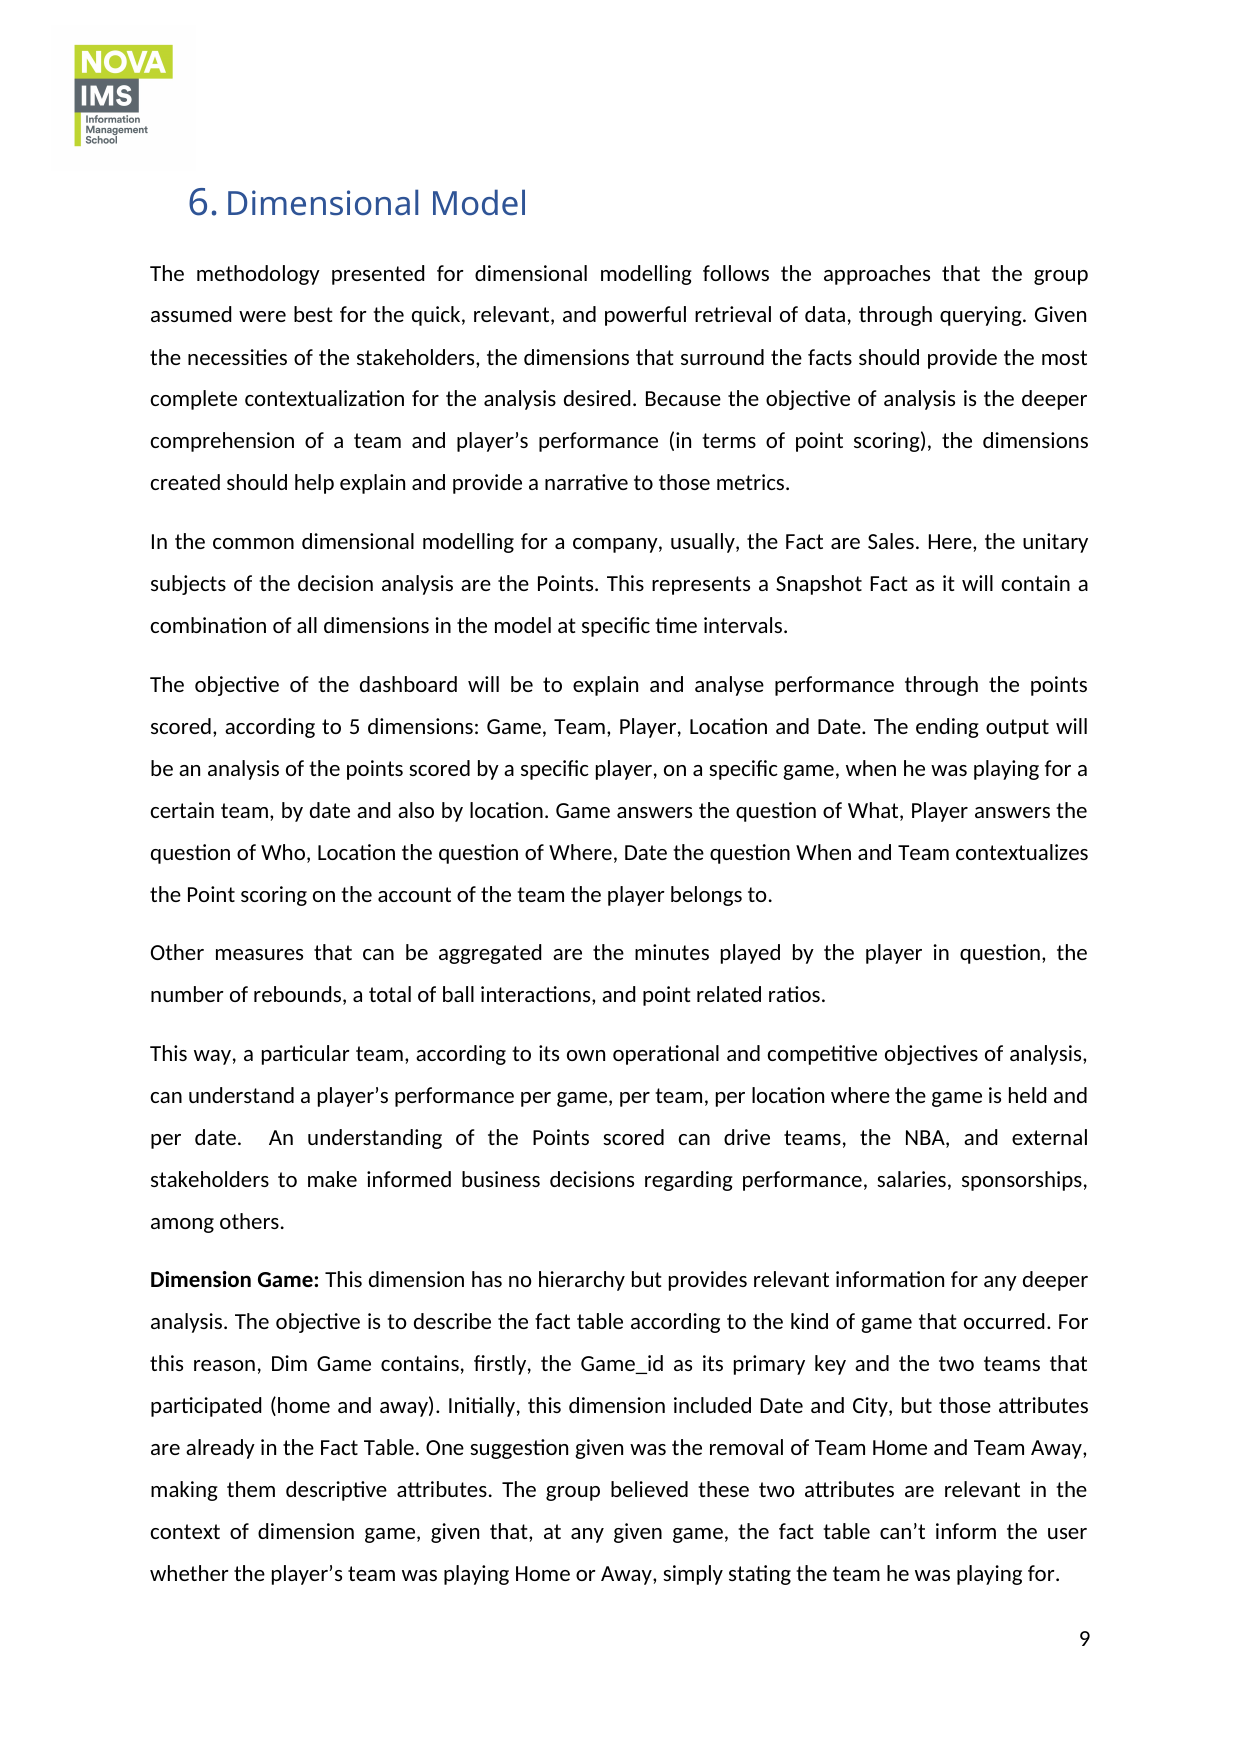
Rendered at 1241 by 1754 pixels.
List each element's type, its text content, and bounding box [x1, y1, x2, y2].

text In the common dimensional modelling for a company, usually, the Fact are Sales. Here, the unitary subjects of the decision analysis are the Points. This represents a Snapshot Fact as it will contain a combination of all dimensions in the model at specific time intervals. [150, 527, 1090, 639]
text This way, a particular team, according to its own operational and competitive objectives of analysis, can understand a player’s performance per game, per team, per location where the game is held and per date. An understanding of the Points scored can drive teams, the NBA, and external stakeholders to make informed business decisions regarding performance, salaries, sponsorships, among others. [150, 1039, 1090, 1235]
subtitle Dimensional Model [187, 175, 1090, 226]
picture [50, 25, 197, 171]
text The methodology presented for dimensional modelling follows the approaches that the group assumed were best for the quick, relevant, and powerful retrieval of data, through querying. Given the necessities of the stakeholders, the dimensions that surround the facts should provide the most complete contextualization for the analysis desired. Because the objective of analysis is the deeper comprehension of a team and player’s performance (in terms of point scoring), the dimensions created should help explain and provide a narrative to those metrics. [150, 259, 1090, 497]
text The objective of the dashboard will be to explain and analyse performance through the points scored, according to 5 dimensions: Game, Team, Player, Location and Date. The ending output will be an analysis of the points scored by a specific player, on a specific game, when he was playing for a certain team, by date and also by location. Game answers the question of What, Player answers the question of Who, Location the question of Where, Date the question When and Team contextualizes the Point scoring on the account of the team the player belongs to. [150, 670, 1090, 908]
text Other measures that can be aggregated are the minutes played by the player in question, the number of rebounds, a total of ball interactions, and point related ratios. [150, 938, 1090, 1008]
text Dimension Game: This dimension has no hierarchy but provides relevant information for any deeper analysis. The objective is to describe the fact table according to the kind of game that occurred. For this reason, Dim Game contains, firstly, the Game_id as its primary key and the two teams that participated (home and away). Initially, this dimension included Date and City, but those attributes are already in the Fact Table. One suggestion given was the removal of Team Home and Team Away, making them descriptive attributes. The group believed these two attributes are relevant in the context of dimension game, given that, at any given game, the fact table can’t inform the user whether the player’s team was playing Home or Away, simply stating the team he was playing for. [150, 1266, 1090, 1587]
